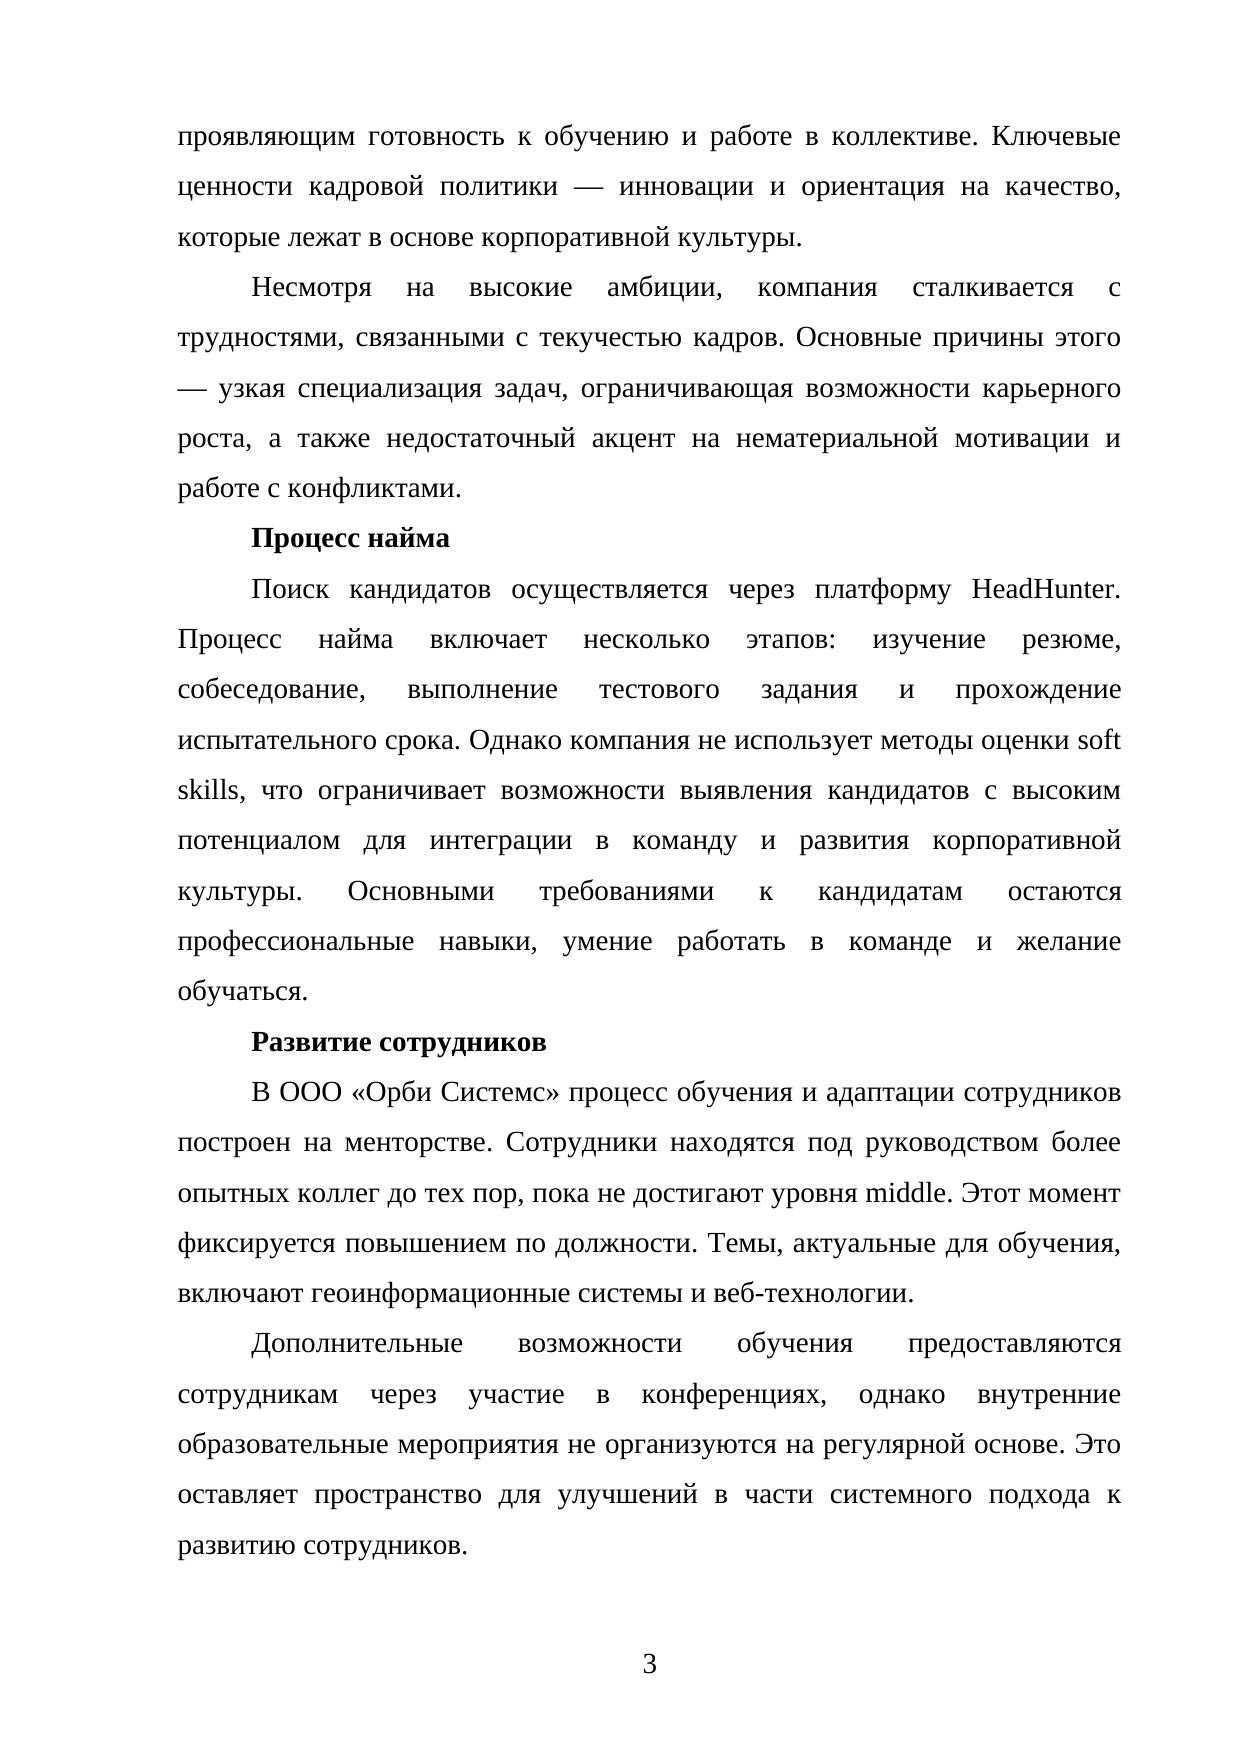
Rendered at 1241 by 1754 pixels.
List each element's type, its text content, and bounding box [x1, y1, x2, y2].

text Дополнительные возможности обучения предоставляются сотрудникам через участие в конференциях, однако внутренние образовательные мероприятия не организуются на регулярной основе. Это оставляет пространство для улучшений в части системного подхода к развитию сотрудников. [177, 1326, 1122, 1560]
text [177, 118, 1122, 252]
text Процесс найма [177, 521, 1122, 554]
text В ООО «Орби Системс» процесс обучения и адаптации сотрудников построен на менторстве. Сотрудники находятся под руководством более опытных коллег до тех пор, пока не достигают уровня middle. Этот момент фиксируется повышением по должности. Темы, актуальные для обучения, включают геоинформационные системы и веб-технологии. [177, 1074, 1122, 1309]
text Несмотря на высокие амбиции, компания сталкивается с трудностями, связанными с текучестью кадров. Основные причины этого — узкая специализация задач, ограничивающая возможности карьерного роста, а также недостаточный акцент на нематериальной мотивации и работе с конфликтами. [177, 269, 1122, 504]
text Поиск кандидатов осуществляется через платформу HeadHunter. Процесс найма включает несколько этапов: изучение резюме, собеседование, выполнение тестового задания и прохождение испытательного срока. Однако компания не использует методы оценки soft skills, что ограничивает возможности выявления кандидатов с высоким потенциалом для интеграции в команду и развития корпоративной культуры. Основными требованиями к кандидатам остаются профессиональные навыки, умение работать в команде и желание обучаться. [177, 571, 1122, 1007]
text Развитие сотрудников [177, 1024, 1122, 1057]
